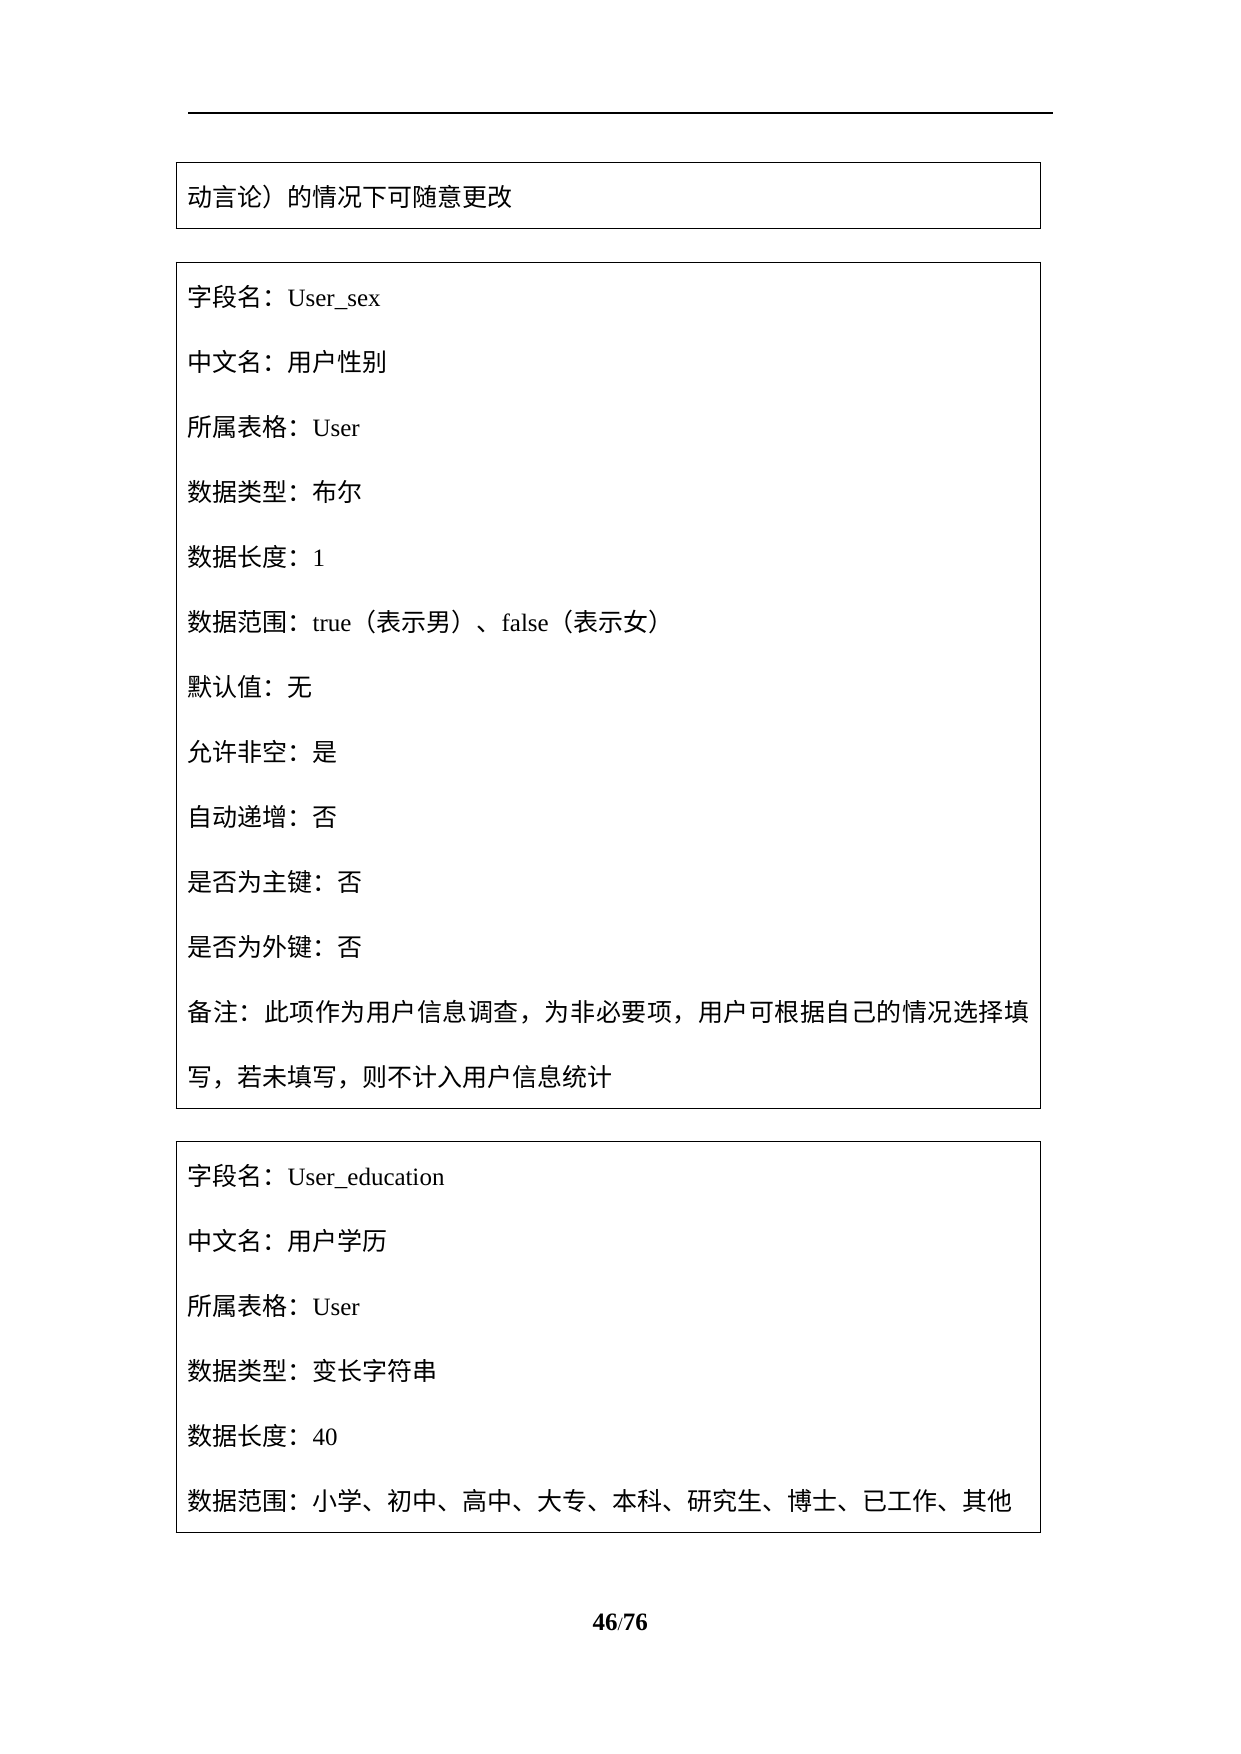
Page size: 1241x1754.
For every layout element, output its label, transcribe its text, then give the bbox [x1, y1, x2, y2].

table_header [177, 1142, 1040, 1532]
table_header 字段名：User_sex 中文名：用户性别 所属表格：User 数据类型：布尔 数据长度：1 数据范围：true（表示男）、false（表示女） 默认值：无 允许非空：是 自动递增：否 是否为主键：否 是否为外键：否 备注：此项作为用户信息调查，为非必要项，用户可根据自己的情况选择填写，若未填写，则不计入用户信息统计 [177, 263, 1040, 1108]
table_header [177, 163, 1040, 228]
